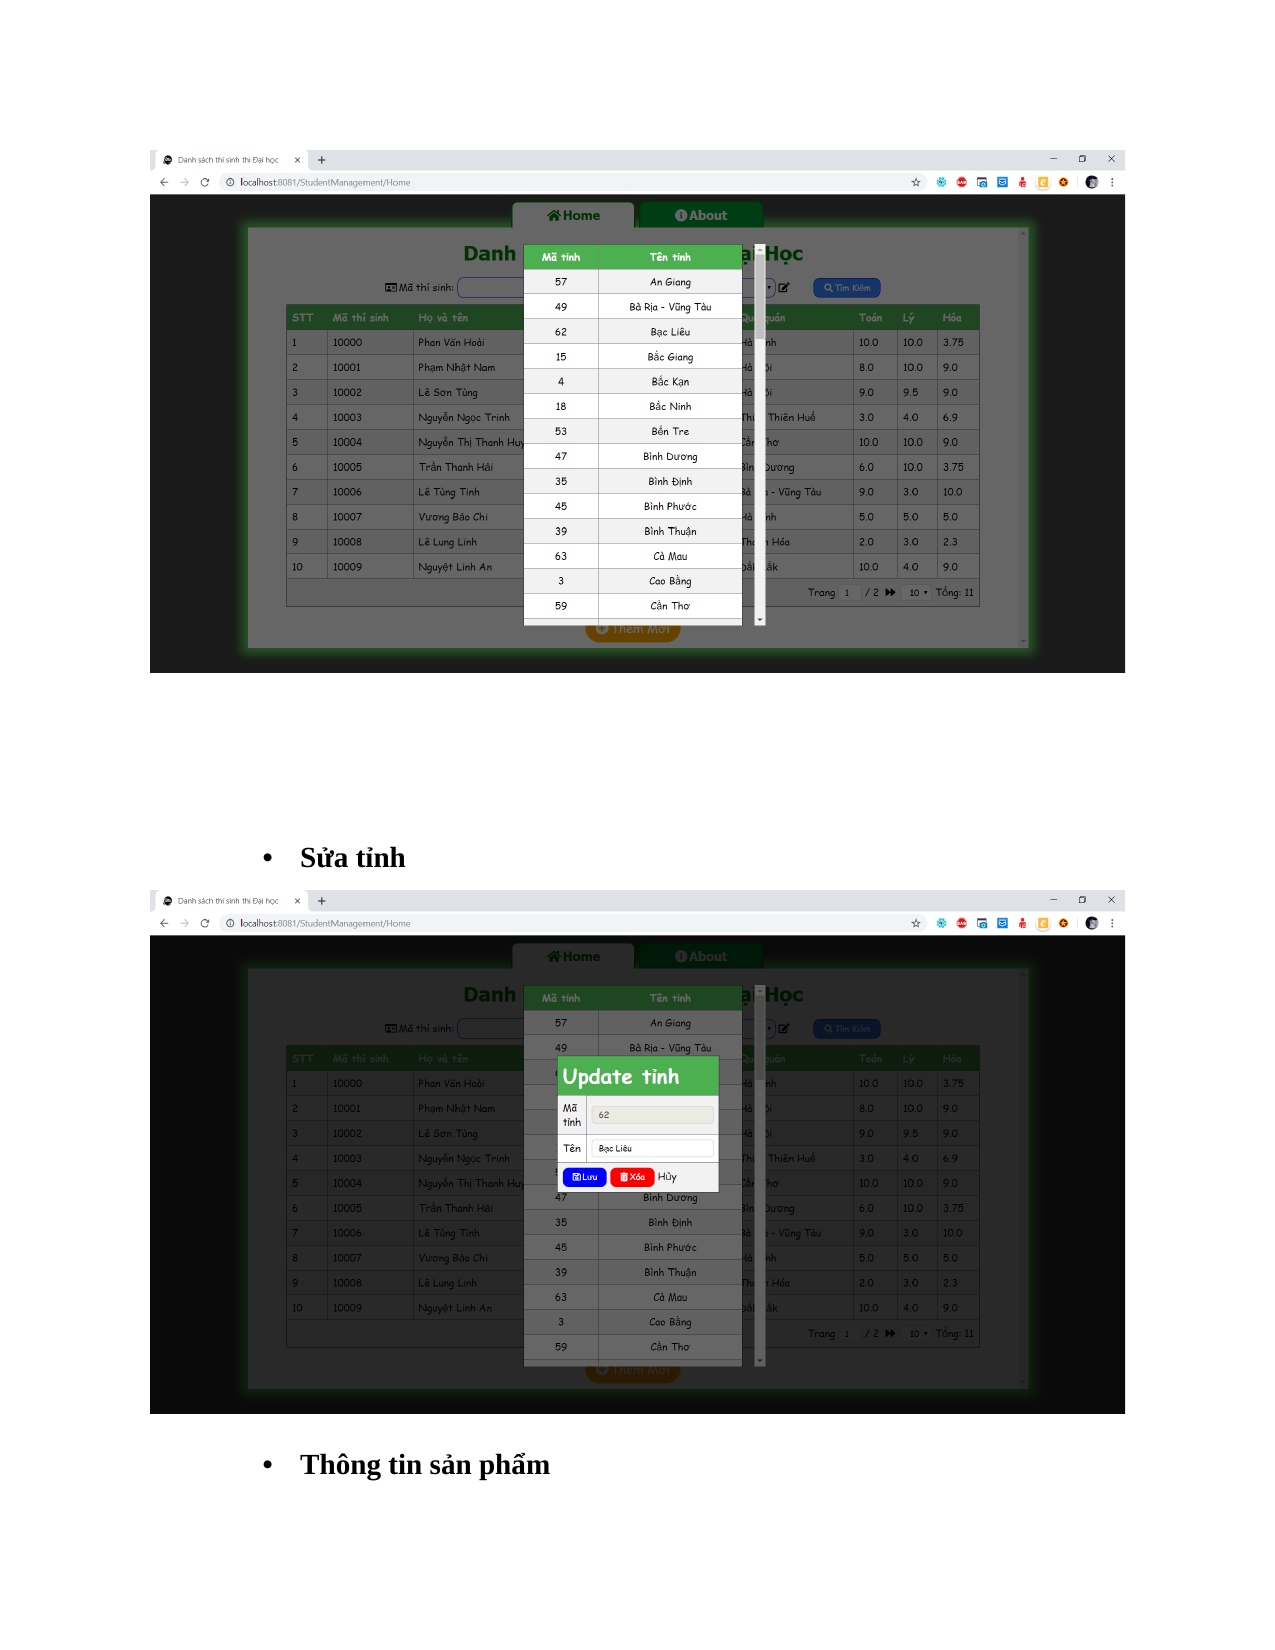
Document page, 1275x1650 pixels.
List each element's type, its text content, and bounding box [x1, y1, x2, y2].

picture [150, 150, 1125, 673]
list Thông tin sản phẩm [262, 1447, 1125, 1481]
picture [150, 890, 1125, 1414]
list Sửa tỉnh [262, 841, 1125, 874]
